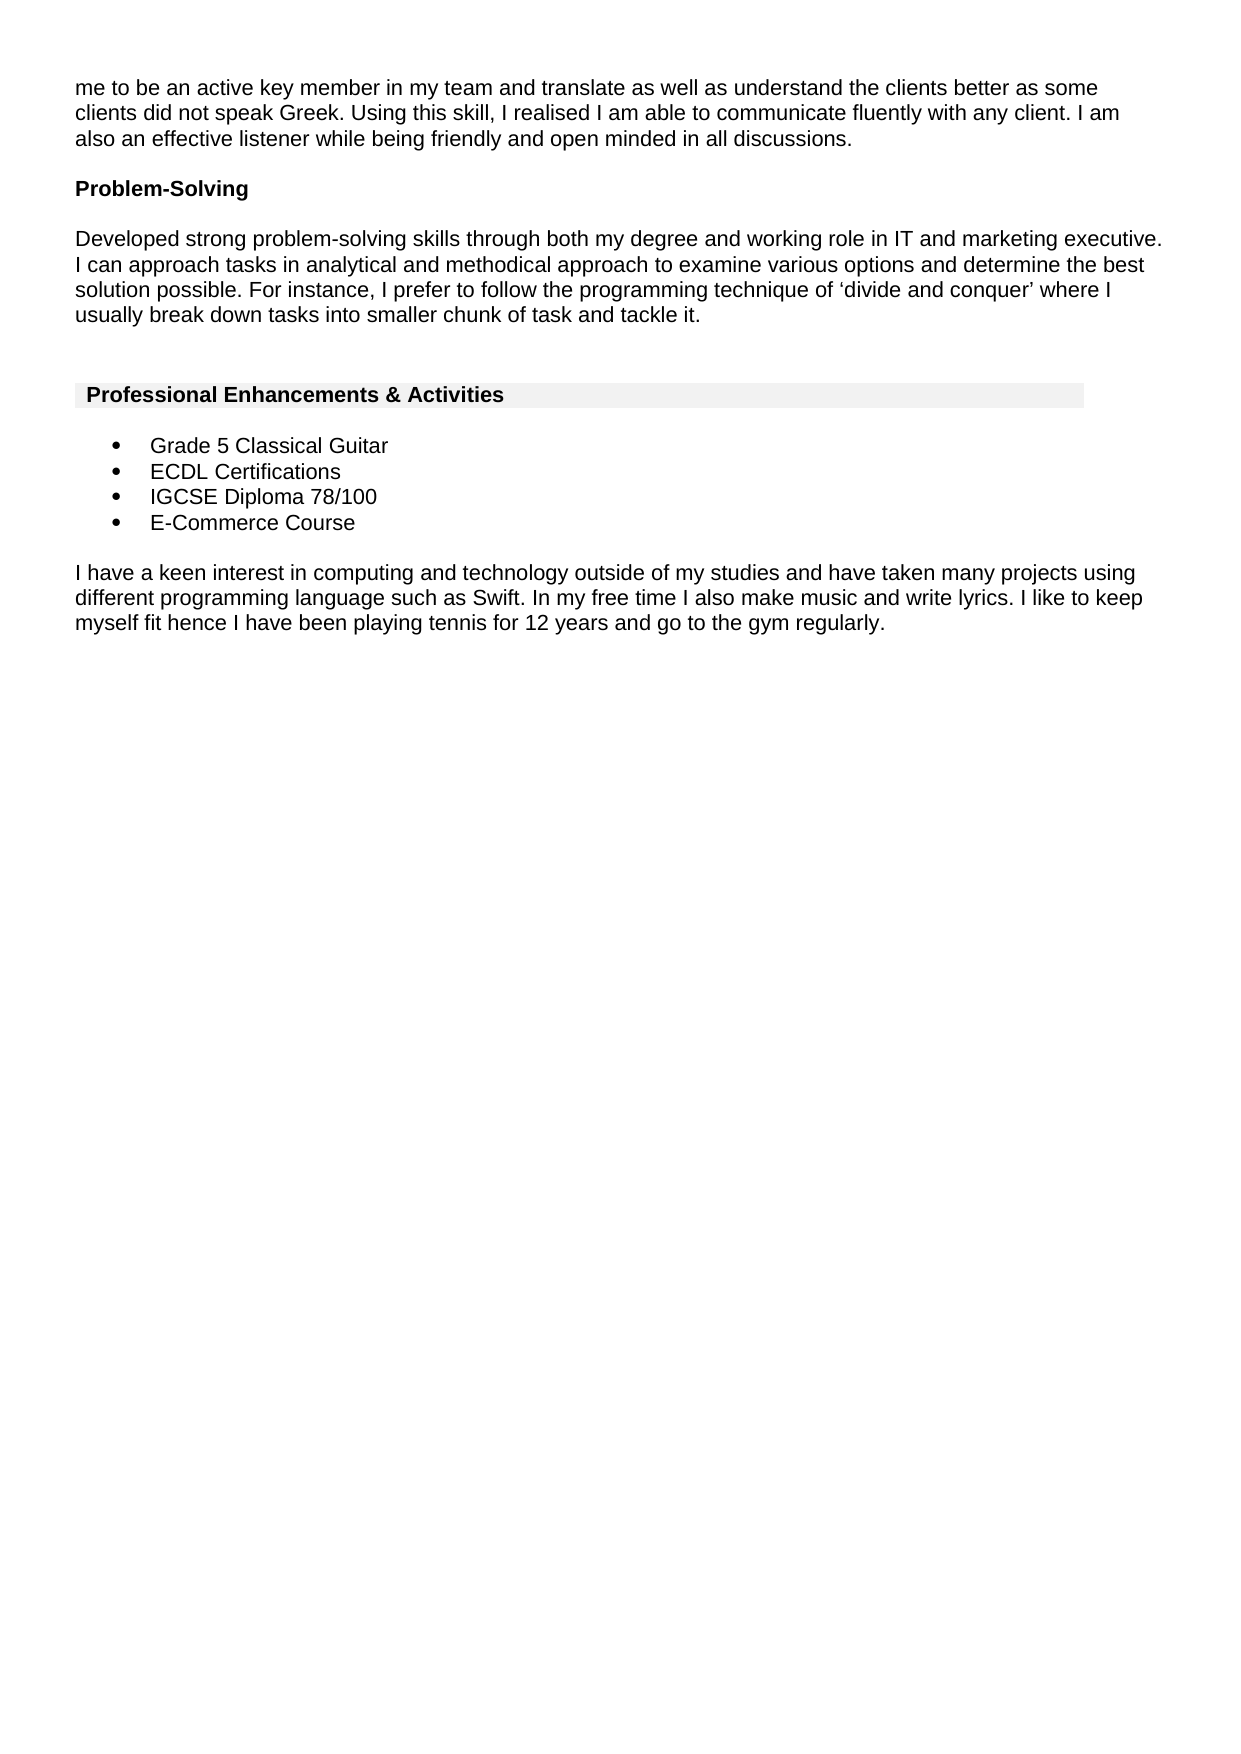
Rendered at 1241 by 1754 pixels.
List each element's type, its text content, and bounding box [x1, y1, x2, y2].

list Grade 5 Classical Guitar [112, 433, 1165, 459]
text Developed strong problem-solving skills through both my degree and working role in IT and marketing executive. I can approach tasks in analytical and methodical approach to examine various options and determine the best solution possible. For instance, I prefer to follow the programming technique of ‘divide and conquer’ where I usually break down tasks into smaller chunk of task and tackle it. [75, 226, 1165, 327]
list E-Commerce Course [112, 509, 1165, 534]
text Problem-Solving [75, 176, 1165, 201]
list ECDL Certifications [112, 459, 1165, 484]
text I have a keen interest in computing and technology outside of my studies and have taken many projects using different programming language such as Swift. In my free time I also make music and write lyrics. I like to keep myself fit hence I have been playing tennis for 12 years and go to the gym regularly. [75, 560, 1165, 635]
list IGCSE Diploma 78/100 [112, 484, 1165, 509]
table_header Professional Enhancements & Activities [75, 383, 1084, 408]
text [75, 75, 1165, 151]
